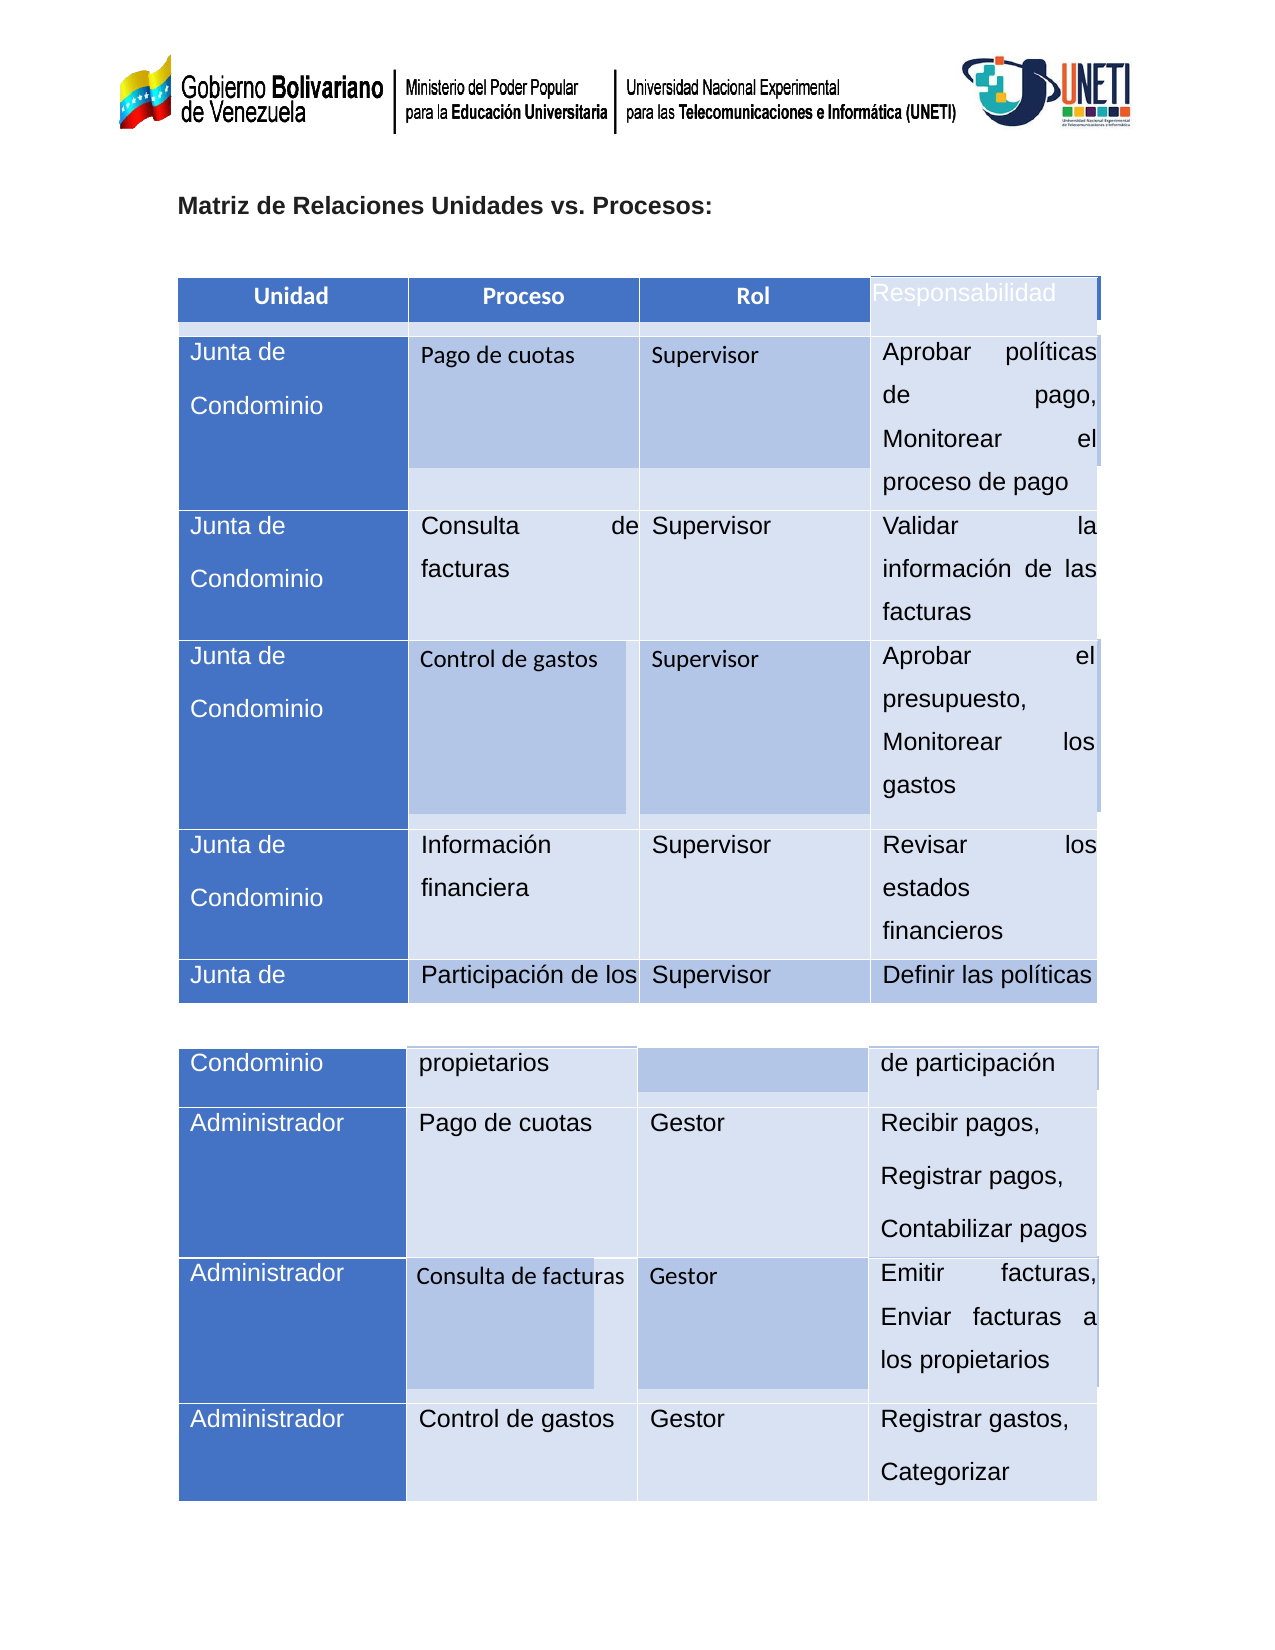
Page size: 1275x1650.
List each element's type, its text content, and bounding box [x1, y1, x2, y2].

table_cell Junta de [179, 960, 408, 1003]
table_cell Aprobar políticas de pago, Monitorear el proceso de pago [871, 337, 1097, 510]
table_cell Información financiera [409, 830, 639, 959]
table_cell Emitir facturas, Enviar facturas a los propietarios [869, 1259, 1097, 1403]
table_cell Junta de Condominio [179, 830, 408, 959]
table_cell Pago de cuotas [407, 1108, 637, 1257]
table_cell Gestor [638, 1108, 868, 1257]
table_header Condominio [179, 1049, 406, 1107]
table_cell Aprobar el presupuesto, Monitorear los gastos [871, 641, 1097, 829]
table_cell Control de gastos [407, 1404, 637, 1501]
table_cell Supervisor [640, 960, 870, 1003]
table_header [640, 322, 870, 336]
table_cell Administrador [179, 1404, 406, 1501]
table_cell [409, 468, 639, 510]
table_cell Gestor [638, 1404, 868, 1501]
table_header de participación [869, 1049, 1097, 1107]
table_cell Registrar gastos, Categorizar gastos, Generar informes de gastos [869, 1404, 1097, 1501]
table_header [409, 322, 639, 336]
table_cell [409, 641, 639, 829]
table_cell Validar la información de las facturas [871, 511, 1097, 640]
table_cell Administrador [179, 1259, 406, 1403]
table_header Responsabilidad [871, 278, 1097, 336]
table_header [638, 1092, 868, 1107]
table_cell [640, 814, 870, 829]
table_header [179, 322, 408, 336]
table_cell Recibir pagos, Registrar pagos, Contabilizar pagos [869, 1108, 1097, 1257]
table_cell Administrador [179, 1108, 406, 1257]
table_cell Supervisor [640, 830, 870, 959]
table_cell Junta de Condominio [179, 641, 408, 829]
table_cell Definir las políticas [871, 960, 1097, 1003]
text Matriz de Relaciones Unidades vs. Procesos: [177, 191, 1098, 219]
table_header propietarios [407, 1049, 637, 1107]
table_cell Participación de los [409, 960, 639, 1003]
table_cell Consulta de facturas [409, 511, 639, 640]
table_cell [407, 1259, 637, 1403]
table_cell [638, 1389, 868, 1403]
table_cell Revisar los estados financieros [871, 830, 1097, 959]
picture [119, 53, 1136, 134]
table_cell [640, 468, 870, 510]
table_cell Junta de Condominio [179, 337, 408, 510]
table_cell Supervisor [640, 511, 870, 640]
table_cell Junta de Condominio [179, 511, 408, 640]
